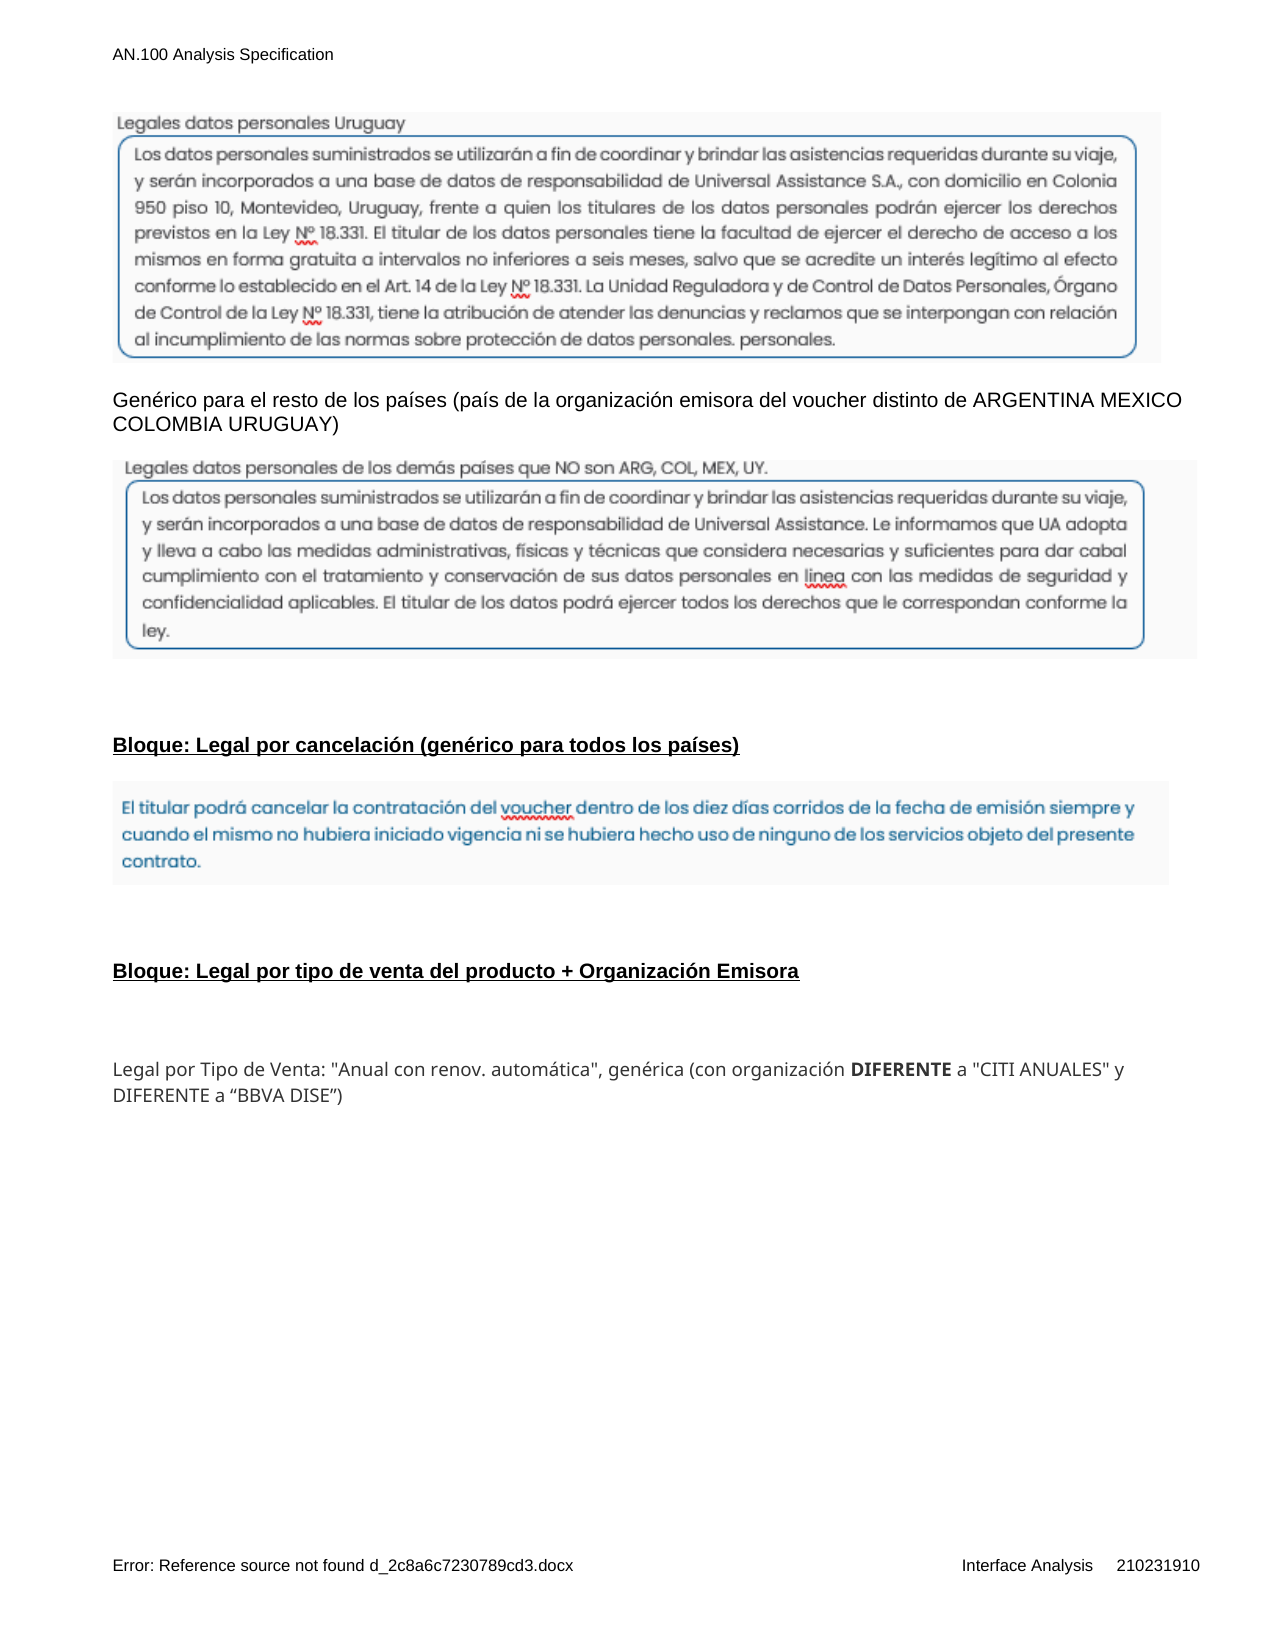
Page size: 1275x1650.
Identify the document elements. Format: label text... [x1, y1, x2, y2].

text Bloque: Legal por cancelación (genérico para todos los países) [112, 733, 1200, 757]
text Legal por Tipo de Venta: "Anual con renov. automática", genérica (con organización DIFERENTE a "CITI ANUALES" y DIFERENTE a “BBVA DISE”) [342, 1057, 1200, 1108]
picture [112, 781, 1169, 885]
picture [112, 112, 1162, 363]
text Genérico para el resto de los países (país de la organización emisora del voucher distinto de ARGENTINA MEXICO COLOMBIA URUGUAY) [112, 387, 1200, 435]
picture [112, 460, 1198, 659]
text Bloque: Legal por tipo de venta del producto + Organización Emisora [112, 959, 1200, 983]
